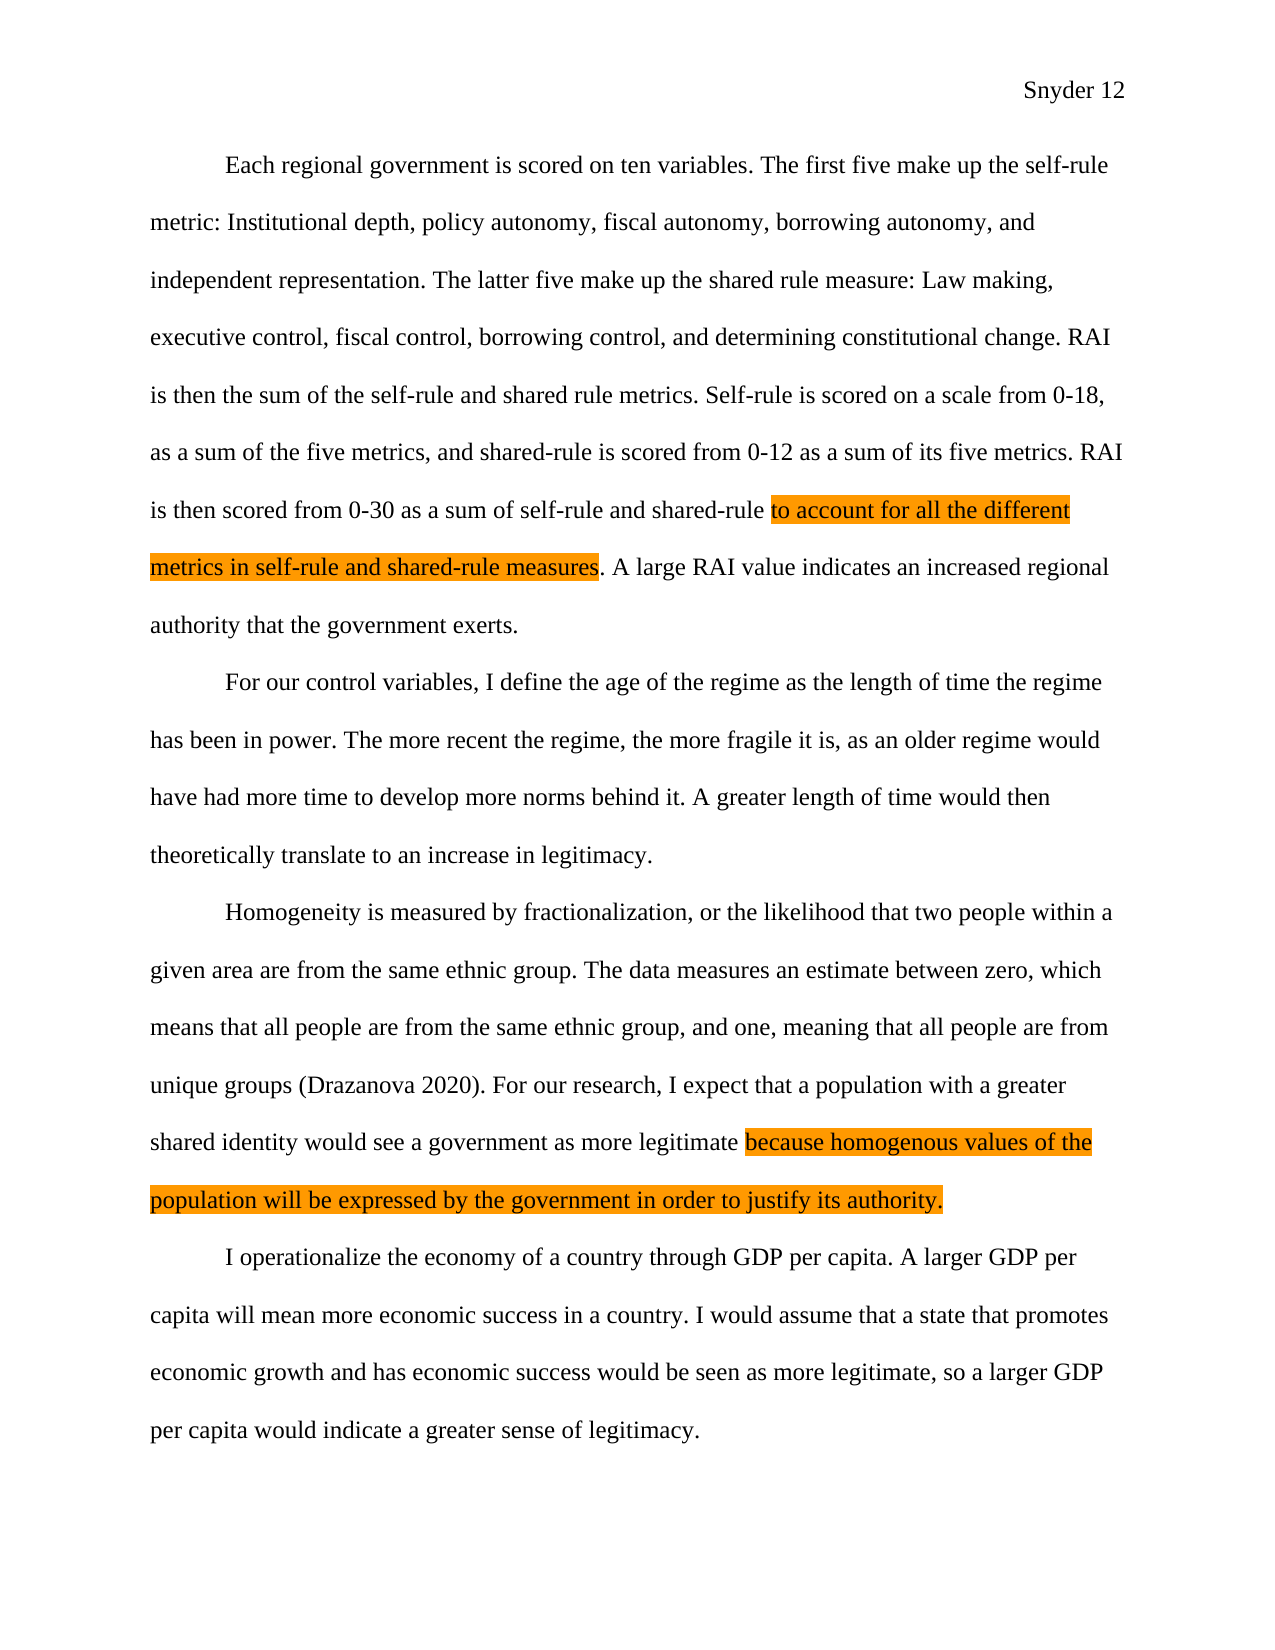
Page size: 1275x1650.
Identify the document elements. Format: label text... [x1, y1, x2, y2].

text Homogeneity is measured by fractionalization, or the likelihood that two people within a given area are from the same ethnic group. The data measures an estimate between zero, which means that all people are from the same ethnic group, and one, meaning that all people are from unique groups (Drazanova 2020). For our research, I expect that a population with a greater shared identity would see a government as more legitimate because homogenous values of the population will be expressed by the government in order to justify its authority. [150, 897, 1125, 1214]
text Each regional government is scored on ten variables. The first five make up the self-rule metric: Institutional depth, policy autonomy, fiscal autonomy, borrowing autonomy, and independent representation. The latter five make up the shared rule measure: Law making, executive control, fiscal control, borrowing control, and determining constitutional change. RAI is then the sum of the self-rule and shared rule metrics. Self-rule is scored on a scale from 0-18, as a sum of the five metrics, and shared-rule is scored from 0-12 as a sum of its five metrics. RAI is then scored from 0-30 as a sum of self-rule and shared-rule to account for all the different metrics in self-rule and shared-rule measures. A large RAI value indicates an increased regional authority that the government exerts. [150, 150, 1125, 639]
text For our control variables, I define the age of the regime as the length of time the regime has been in power. The more recent the regime, the more fragile it is, as an older regime would have had more time to develop more norms behind it. A greater length of time would then theoretically translate to an increase in legitimacy. [150, 667, 1125, 869]
text I operationalize the economy of a country through GDP per capita. A larger GDP per capita will mean more economic success in a country. I would assume that a state that promotes economic growth and has economic success would be seen as more legitimate, so a larger GDP per capita would indicate a greater sense of legitimacy. [150, 1242, 1125, 1444]
